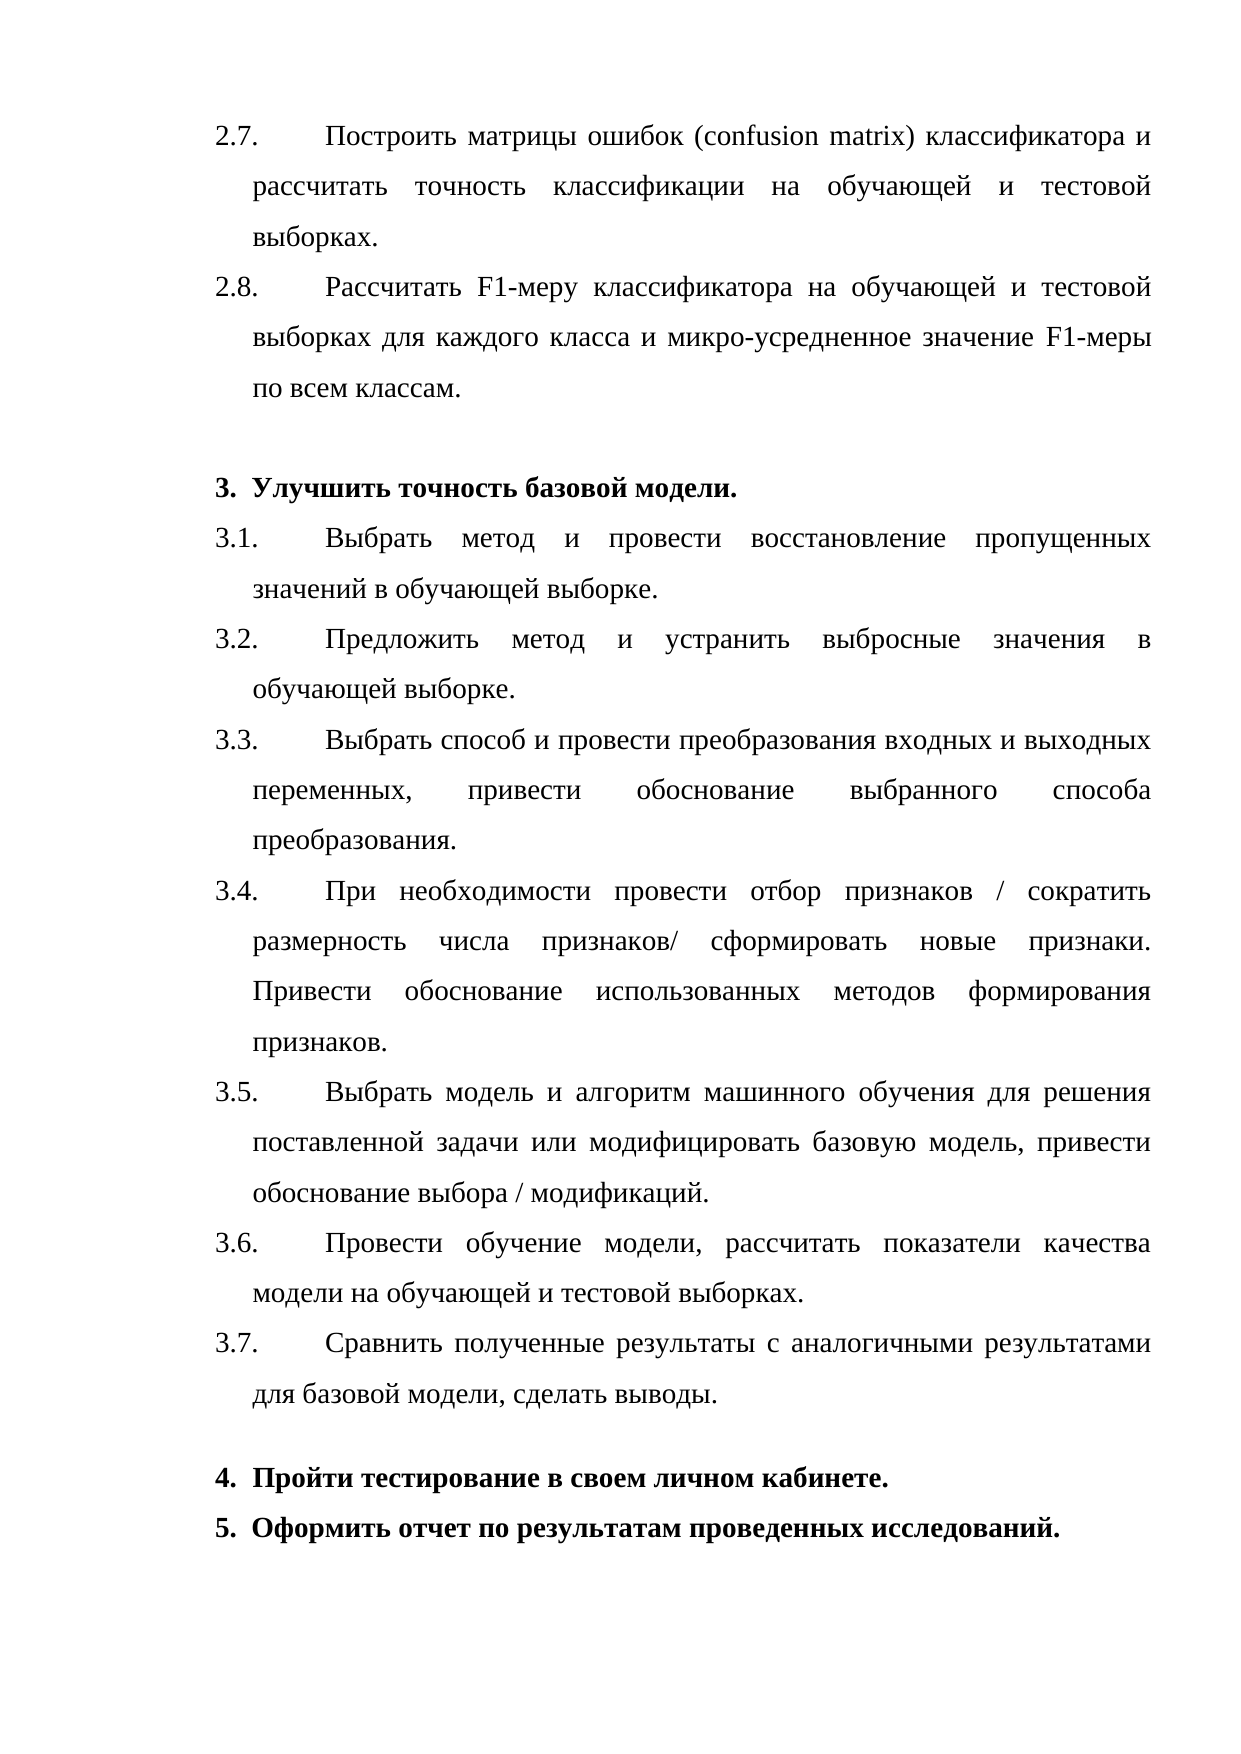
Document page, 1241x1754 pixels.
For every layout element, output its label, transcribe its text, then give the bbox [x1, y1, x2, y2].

list Построить матрицы ошибок (confusion matrix) классификатора и рассчитать точность классификации на обучающей и тестовой выборках. [215, 118, 1152, 252]
list Улучшить точность базовой модели. [177, 470, 1152, 504]
list Сравнить полученные результаты с аналогичными результатами для базовой модели, сделать выводы. [215, 1326, 1152, 1409]
list Выбрать способ и провести преобразования входных и выходных переменных, привести обоснование выбранного способа преобразования. [215, 722, 1152, 856]
list Рассчитать F1-меру классификатора на обучающей и тестовой выборках для каждого класса и микро-усредненное значение F1-меры по всем классам. [215, 269, 1152, 403]
list Оформить отчет по результатам проведенных исследований. [177, 1510, 1152, 1544]
list Пройти тестирование в своем личном кабинете. [215, 1460, 1152, 1493]
list Предложить метод и устранить выбросные значения в обучающей выборке. [215, 621, 1152, 705]
list Выбрать модель и алгоритм машинного обучения для решения поставленной задачи или модифицировать базовую модель, привести обоснование выбора / модификаций. [215, 1074, 1152, 1208]
list При необходимости провести отбор признаков / сократить размерность числа признаков/ сформировать новые признаки. Привести обоснование использованных методов формирования признаков. [215, 873, 1152, 1057]
list Провести обучение модели, рассчитать показатели качества модели на обучающей и тестовой выборках. [215, 1225, 1152, 1309]
list Выбрать метод и провести восстановление пропущенных значений в обучающей выборке. [215, 521, 1152, 604]
